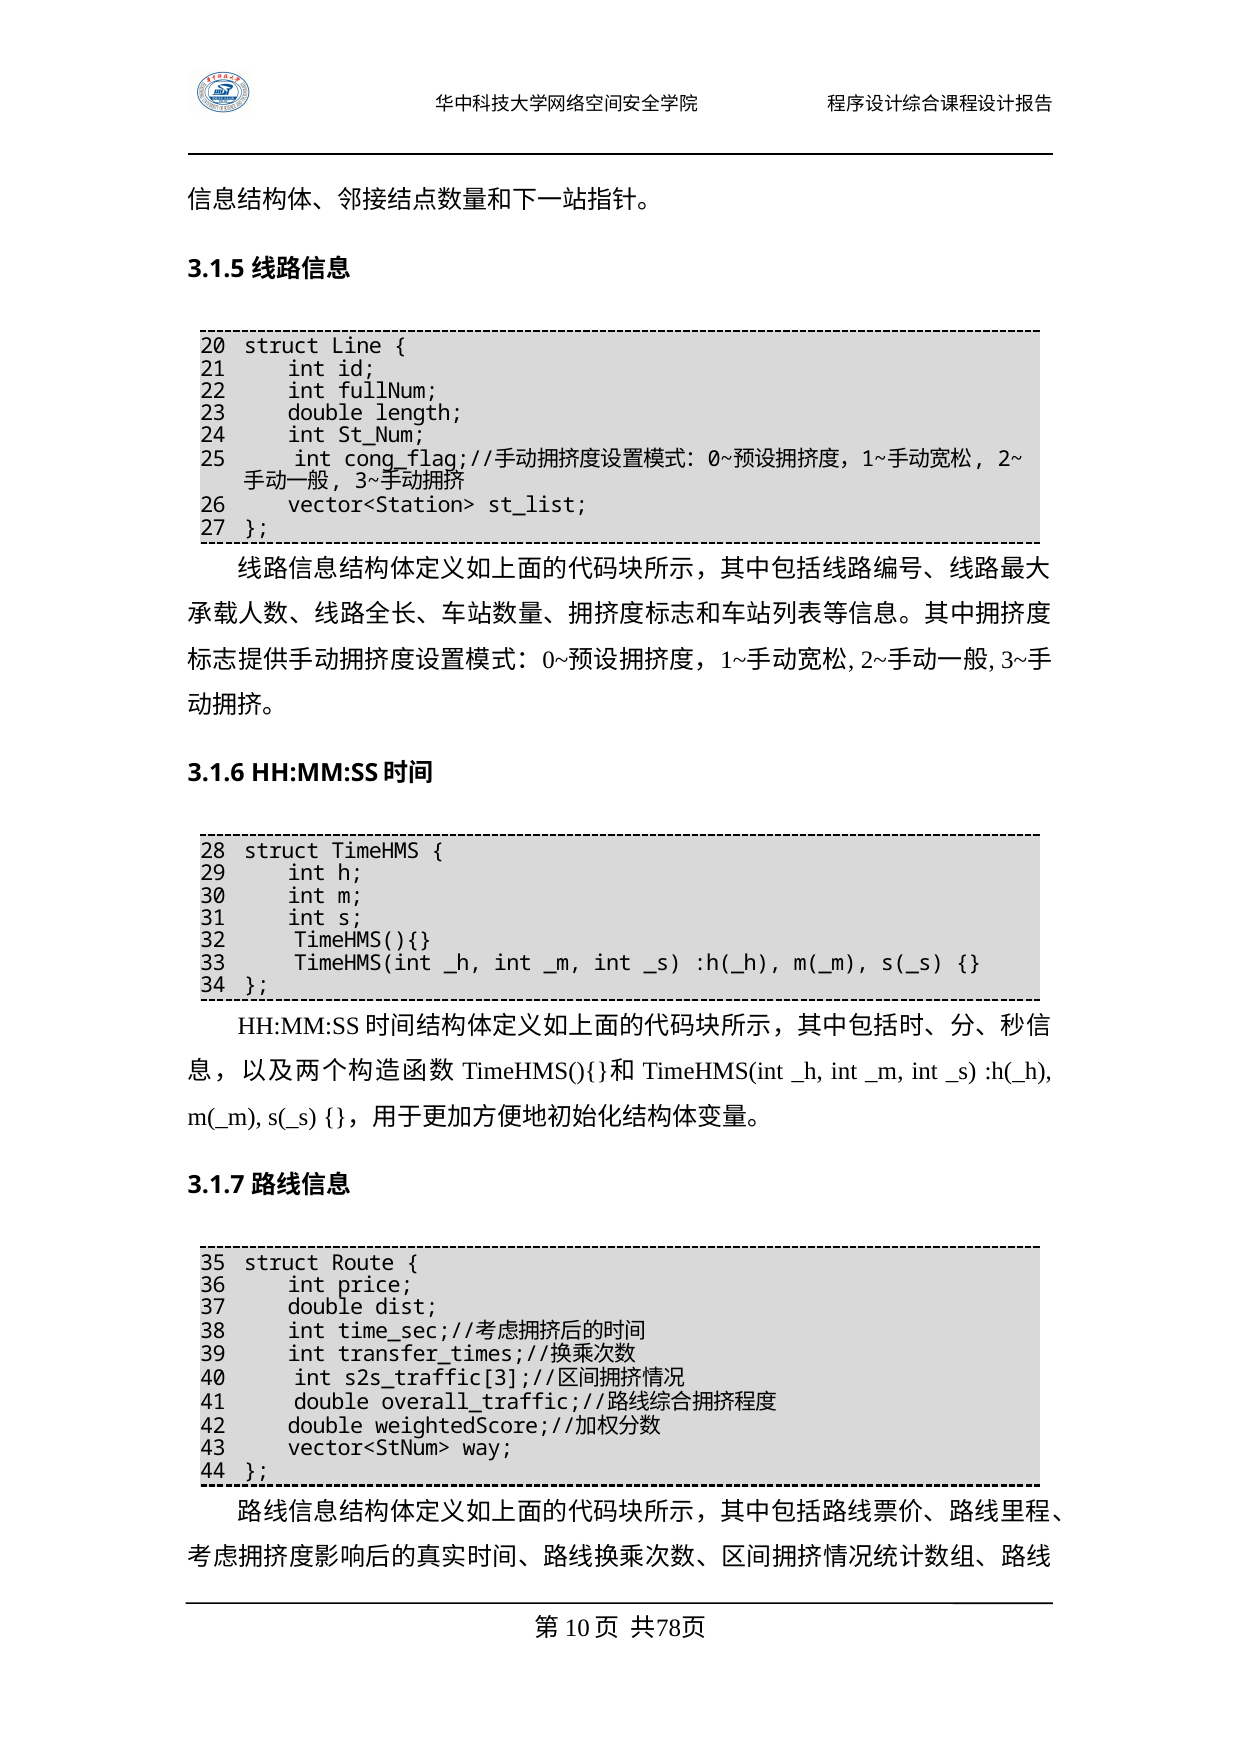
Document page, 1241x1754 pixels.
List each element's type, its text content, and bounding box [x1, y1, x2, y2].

text vector<Station> st_list; [200, 489, 1040, 511]
text int m; [200, 879, 1040, 901]
text struct Line { [200, 330, 1040, 352]
text struct TimeHMS { [200, 834, 1040, 857]
text int id; [200, 352, 1040, 374]
text int price; [200, 1268, 1040, 1291]
text double length; [200, 397, 1040, 419]
text double weightedScore;//加权分数 [200, 1408, 1040, 1432]
text double dist; [341, 1291, 1040, 1313]
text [187, 175, 1053, 221]
text int transfer_times;//换乘次数 [200, 1337, 1040, 1360]
text TimeHMS(int _h, int _m, int _s) :h(_h), m(_m), s(_s) {} [200, 946, 1040, 968]
text }; [200, 511, 1040, 544]
text 线路信息结构体定义如上面的代码块所示，其中包括线路编号、线路最大承载人数、线路全长、车站数量、拥挤度标志和车站列表等信息。其中拥挤度标志提供手动拥挤度设置模式：0~预设拥挤度，1~手动宽松, 2~手动一般, 3~手动拥挤。 [187, 544, 1053, 725]
text }; [200, 1454, 1040, 1487]
text HH:MM:SS时间结构体定义如上面的代码块所示，其中包括时、分、秒信息，以及两个构造函数TimeHMS(){}和TimeHMS(int _h, int _m, int _s) :h(_h), m(_m), s(_s) {}，用于更加方便地初始化结构体变量。 [187, 1001, 1053, 1137]
picture [190, 70, 255, 113]
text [187, 1487, 1053, 1577]
text double dist; [200, 1291, 343, 1313]
text vector<StNum> way; [200, 1432, 1040, 1454]
text 3.1.6 HH:MM:SS时间 [187, 748, 1053, 793]
text int time_sec;//考虑拥挤后的时间 [200, 1313, 1040, 1337]
text int cong_flag;//手动拥挤度设置模式：0~预设拥挤度，1~手动宽松, 2~手动一般, 3~手动拥挤 [200, 441, 1040, 489]
text TimeHMS(){} [200, 923, 1040, 946]
text int s; [200, 901, 1040, 923]
text int h; [200, 857, 1040, 879]
text }; [200, 968, 1040, 1001]
text 3.1.5 线路信息 [187, 243, 1053, 289]
text 3.1.7 路线信息 [187, 1160, 1053, 1205]
text int St_Num; [200, 419, 1040, 441]
text double overall_traffic;//路线综合拥挤程度 [200, 1384, 1040, 1408]
text struct Route { [200, 1246, 1040, 1268]
text int fullNum; [200, 374, 1040, 397]
text int s2s_traffic[3];//区间拥挤情况 [200, 1360, 1040, 1384]
